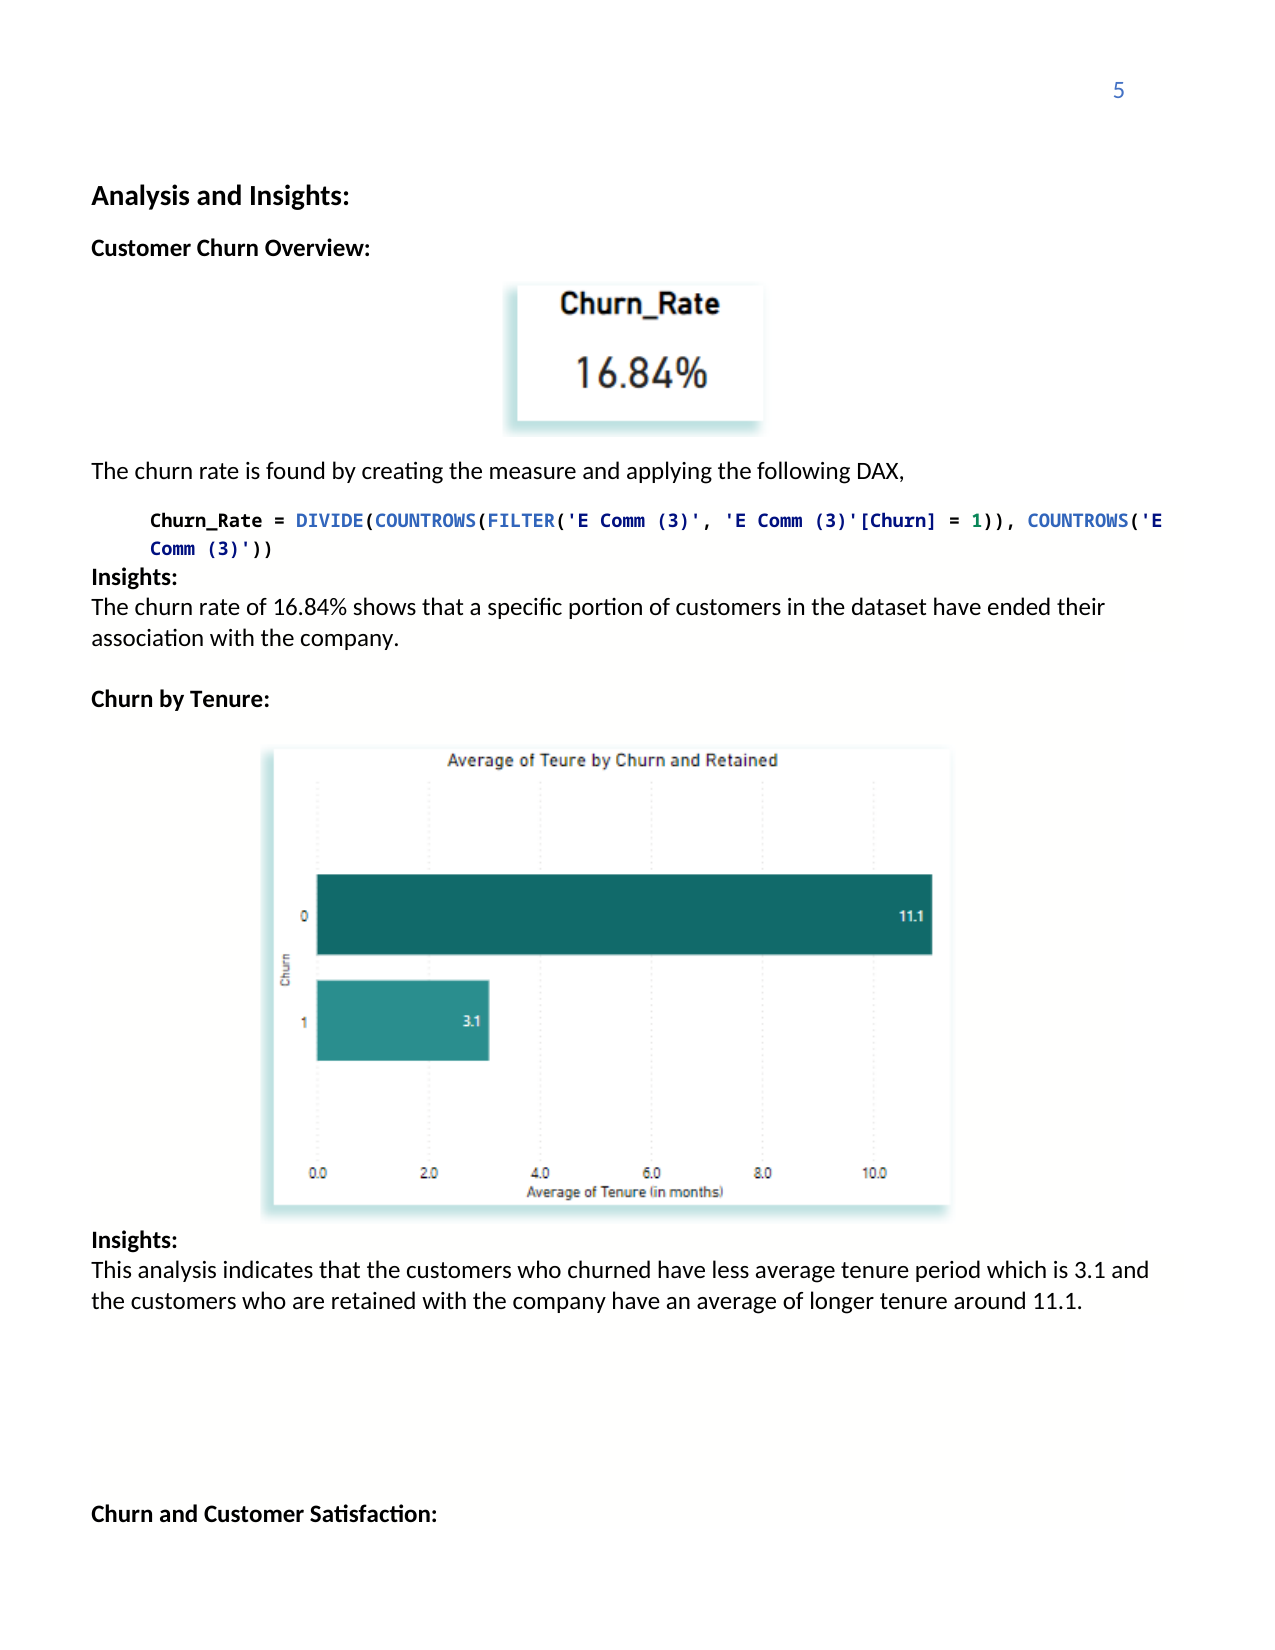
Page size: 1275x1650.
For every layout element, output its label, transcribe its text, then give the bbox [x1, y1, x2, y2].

text The churn rate is found by creating the measure and applying the following DAX, [91, 455, 1184, 486]
text Churn and Customer Satisfaction: [91, 1498, 1125, 1529]
text This analysis indicates that the customers who churned have less average tenure period which is 3.1 and the customers who are retained with the company have an average of longer tenure around 11.1. [91, 1254, 1184, 1315]
text Analysis and Insights: [91, 177, 1184, 212]
text Churn_Rate = DIVIDE(COUNTROWS(FILTER('E Comm (3)', 'E Comm (3)'[Churn] = 1)), COUNTROWS('E Comm (3)')) [150, 505, 1184, 561]
picture [502, 281, 773, 437]
text Insights: [91, 561, 1184, 591]
text Insights: [91, 1224, 1125, 1254]
text Churn by Tenure: [91, 683, 1125, 713]
text The churn rate of 16.84% shows that a specific portion of customers in the dataset have ended their association with the company. [91, 591, 1184, 652]
picture [260, 744, 956, 1224]
text Customer Churn Overview: [91, 232, 1184, 262]
